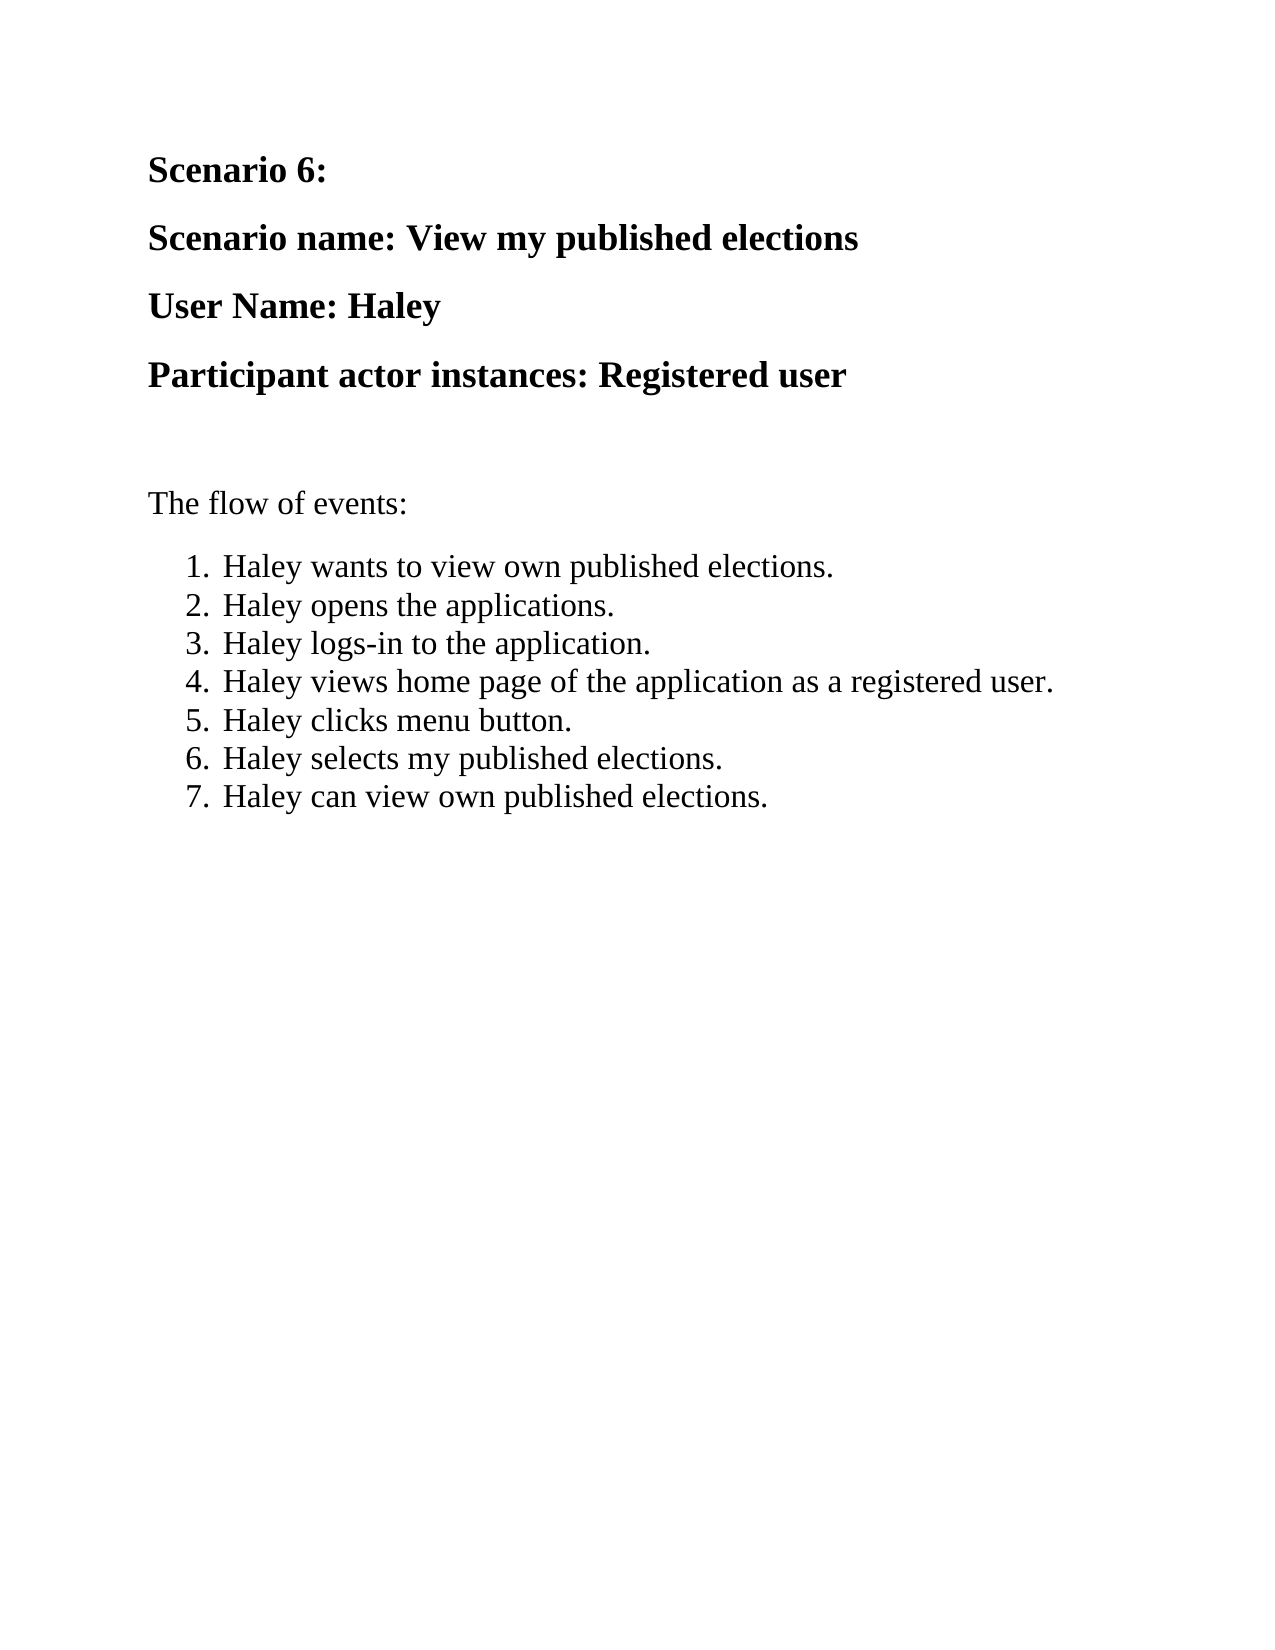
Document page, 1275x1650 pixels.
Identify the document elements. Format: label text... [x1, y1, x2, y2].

text Participant actor instances: Registered user [148, 352, 1127, 395]
list Haley logs-in to the application. [185, 623, 1127, 662]
text Scenario 6: [148, 148, 1127, 191]
list Haley views home page of the application as a registered user. [185, 662, 1127, 700]
list Haley can view own published elections. [185, 777, 1127, 815]
text The flow of events: [148, 483, 1127, 522]
text Scenario name: View my published elections [148, 216, 1127, 259]
list Haley wants to view own published elections. [185, 547, 1127, 585]
list Haley opens the applications. [185, 585, 1127, 623]
list Haley clicks menu button. [185, 700, 1127, 738]
list Haley selects my published elections. [185, 738, 1127, 777]
text User Name: Haley [148, 284, 1127, 327]
